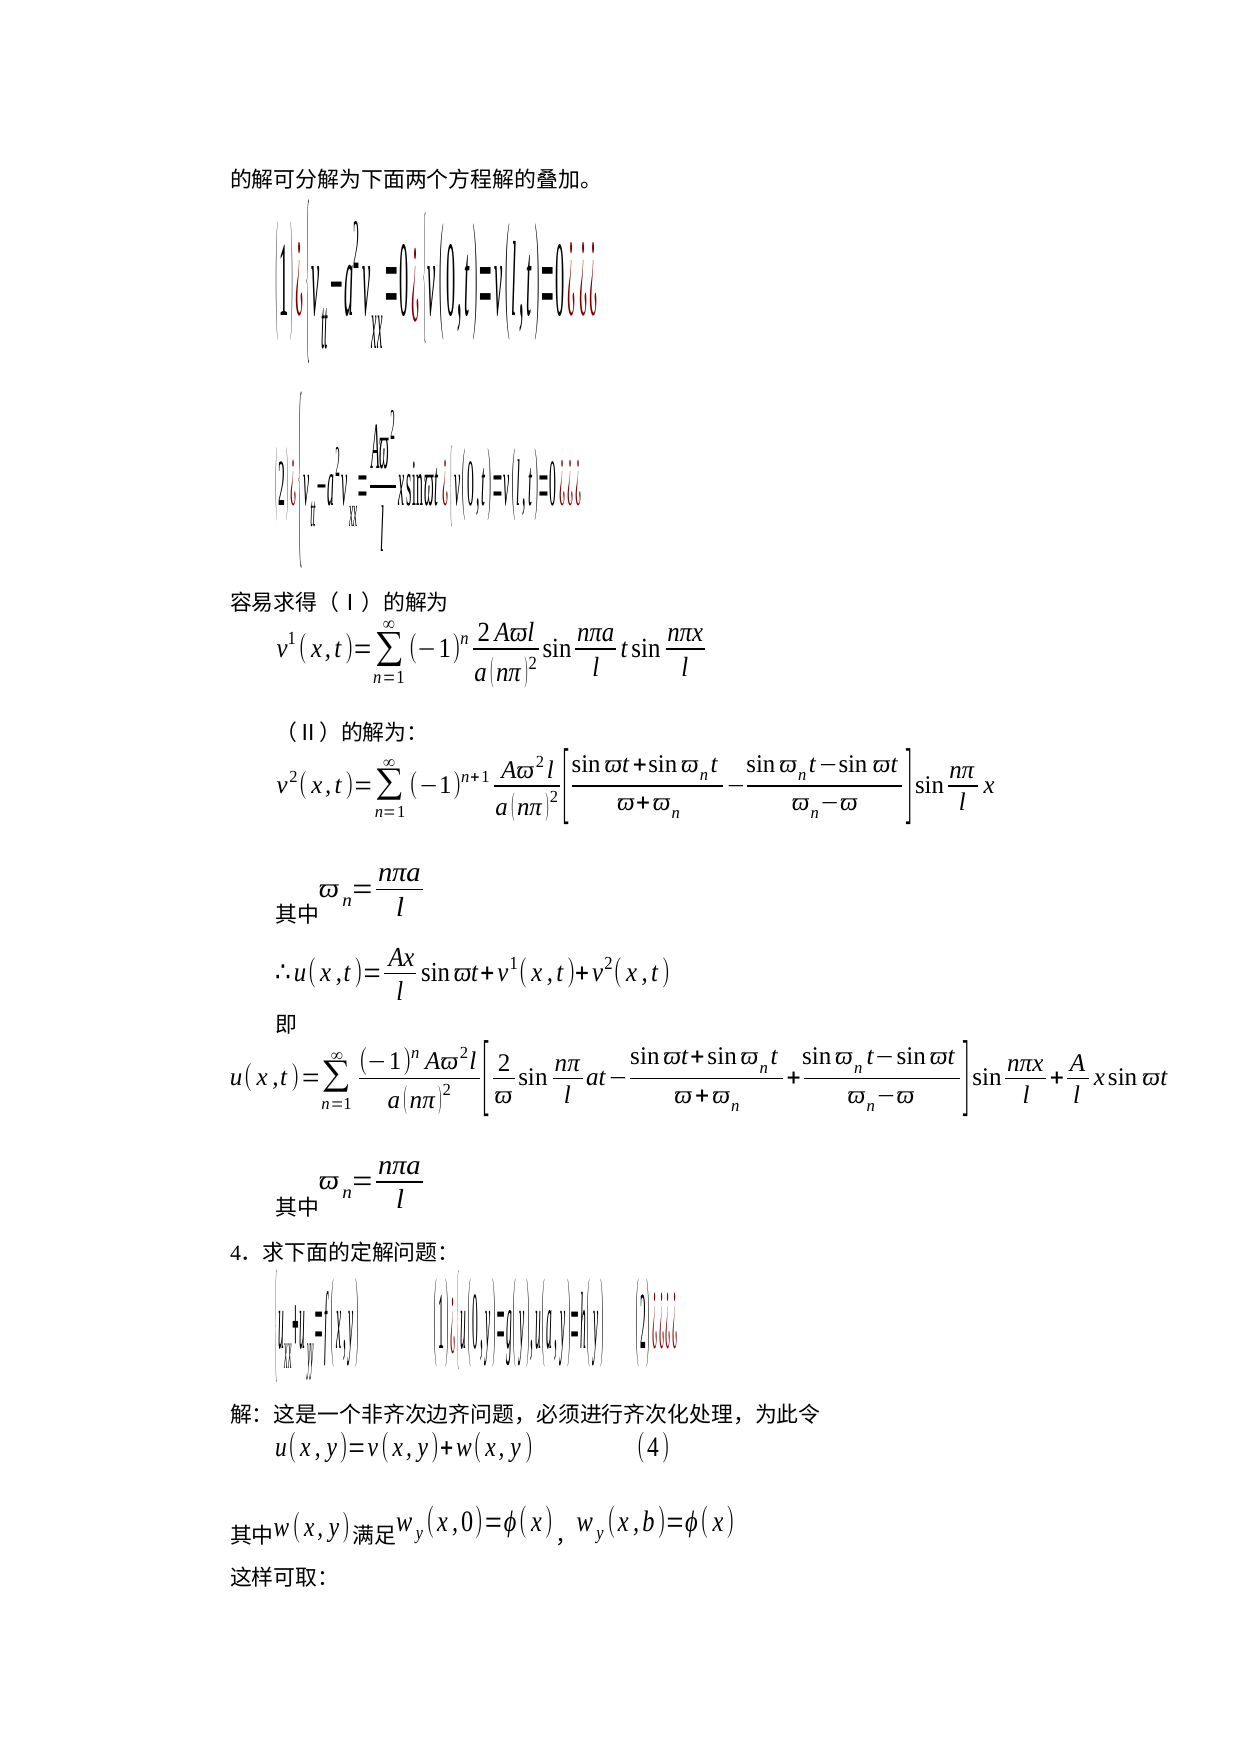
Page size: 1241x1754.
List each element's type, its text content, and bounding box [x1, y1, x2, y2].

text 其中 [230, 844, 1053, 942]
text 这样可取： [230, 1559, 1053, 1592]
text （Ⅱ）的解为： [230, 714, 1053, 747]
text 其中 [230, 1137, 1053, 1234]
text 解：这是一个非齐次边齐问题，必须进行齐次化处理，为此令 [230, 1397, 1053, 1429]
text 其中满足， [230, 1494, 1053, 1559]
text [230, 162, 1053, 194]
text 4．求下面的定解问题： [230, 1234, 1053, 1267]
text 容易求得（Ⅰ）的解为 [230, 584, 1053, 617]
text 即 [230, 1007, 1053, 1137]
